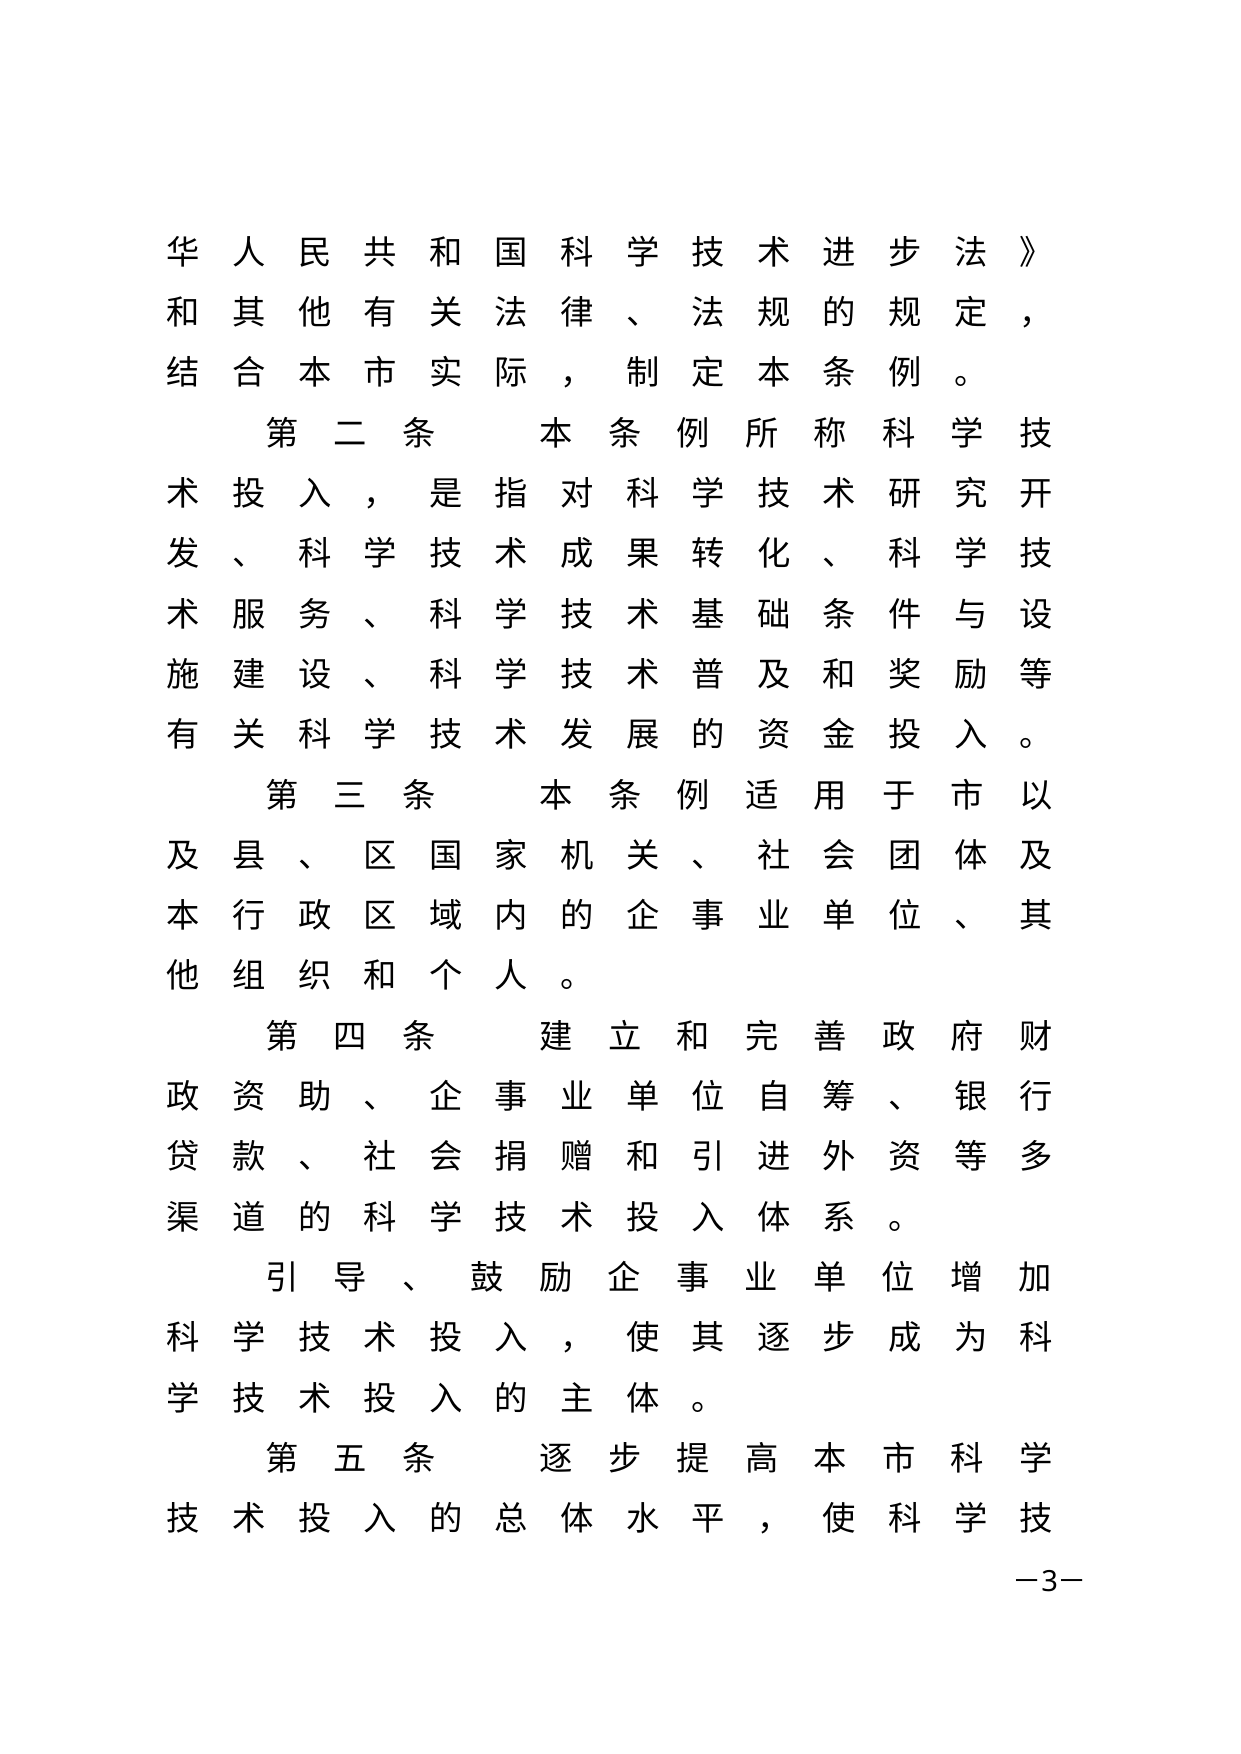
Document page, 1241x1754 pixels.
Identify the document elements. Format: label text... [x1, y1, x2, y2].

text 第一条 为了保障对科学技术的投入，加强科学技术资金的管理，加速科学技术进步，促进经济建设和社会发展，根据《中华人民共和国科学技术进步法》和其他有关法律、法规的规定，结合本市实际，制定本条例。 [167, 219, 1085, 400]
text 第四条 建立和完善政府财政资助、企事业单位自筹、银行贷款、社会捐赠和引进外资等多渠道的科学技术投入体系。 [167, 1003, 1085, 1245]
text 第五条 逐步提高本市科学技术投入的总体水平，使科学技术投入同本市科学技术、经济和社会发展相适应。全市科学技术投入的人均水平应当高于全省人均水平，全市科学技术研究开发经费占本市国内生产总值的比例应当达到百分之二以上。 [167, 1426, 1085, 1546]
text 第三条 本条例适用于市以及县、区国家机关、社会团体及本行政区域内的企事业单位、其他组织和个人。 [167, 762, 1085, 1003]
text 引导、鼓励企事业单位增加科学技术投入，使其逐步成为科学技术投入的主体。 [167, 1245, 1085, 1426]
text 第二条 本条例所称科学技术投入，是指对科学技术研究开发、科学技术成果转化、科学技术服务、科学技术基础条件与设施建设、科学技术普及和奖励等有关科学技术发展的资金投入。 [167, 400, 1085, 762]
